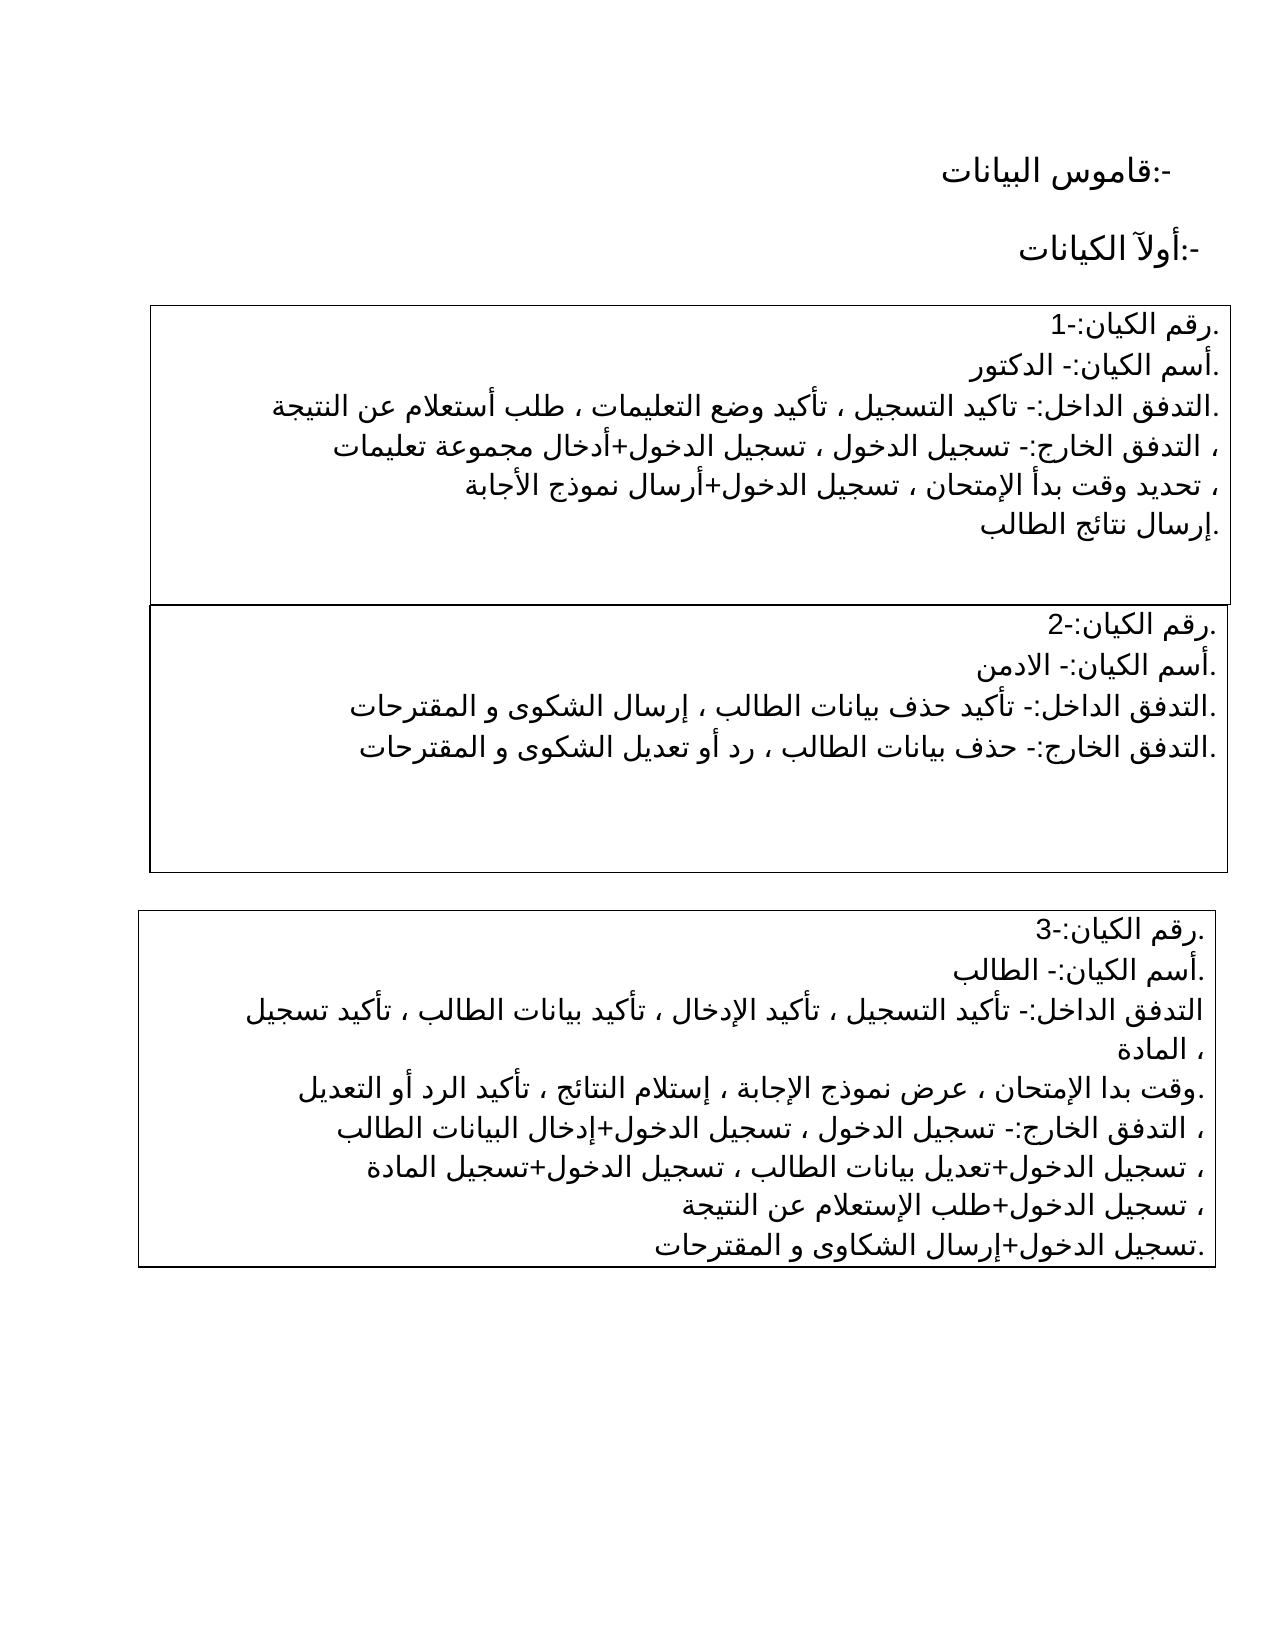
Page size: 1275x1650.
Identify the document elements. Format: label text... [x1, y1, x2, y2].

text أولآ الكيانات:- [150, 228, 1199, 268]
table_header رقم الكيان:-1. أسم الكيان:- الدكتور. التدفق الداخل:- تاكيد التسجيل ، تأكيد وضع التعليمات ، طلب أستعلام عن النتيجة. التدفق الخارج:- تسجيل الدخول ، تسجيل الدخول+أدخال مجموعة تعليمات ، تحديد وقت بدأ الإمتحان ، تسجيل الدخول+أرسال نموذج الأجابة ، إرسال نتائج الطالب. [151, 306, 1230, 604]
table_header رقم الكيان:-2. أسم الكيان:- الادمن. التدفق الداخل:- تأكيد حذف بيانات الطالب ، إرسال الشكوى و المقترحات. التدفق الخارج:- حذف بيانات الطالب ، رد أو تعديل الشكوى و المقترحات. [151, 606, 1227, 872]
table_header رقم الكيان:-3. أسم الكيان:- الطالب. التدفق الداخل:- تأكيد التسجيل ، تأكيد الإدخال ، تأكيد بيانات الطالب ، تأكيد تسجيل المادة ، وقت بدا الإمتحان ، عرض نموذج الإجابة ، إستلام النتائج ، تأكيد الرد أو التعديل. التدفق الخارج:- تسجيل الدخول ، تسجيل الدخول+إدخال البيانات الطالب ، تسجيل الدخول+تعديل بيانات الطالب ، تسجيل الدخول+تسجيل المادة ، تسجيل الدخول+طلب الإستعلام عن النتيجة ، تسجيل الدخول+إرسال الشكاوى و المقترحات. [139, 911, 1215, 1266]
text قاموس البيانات:- [150, 150, 1171, 191]
